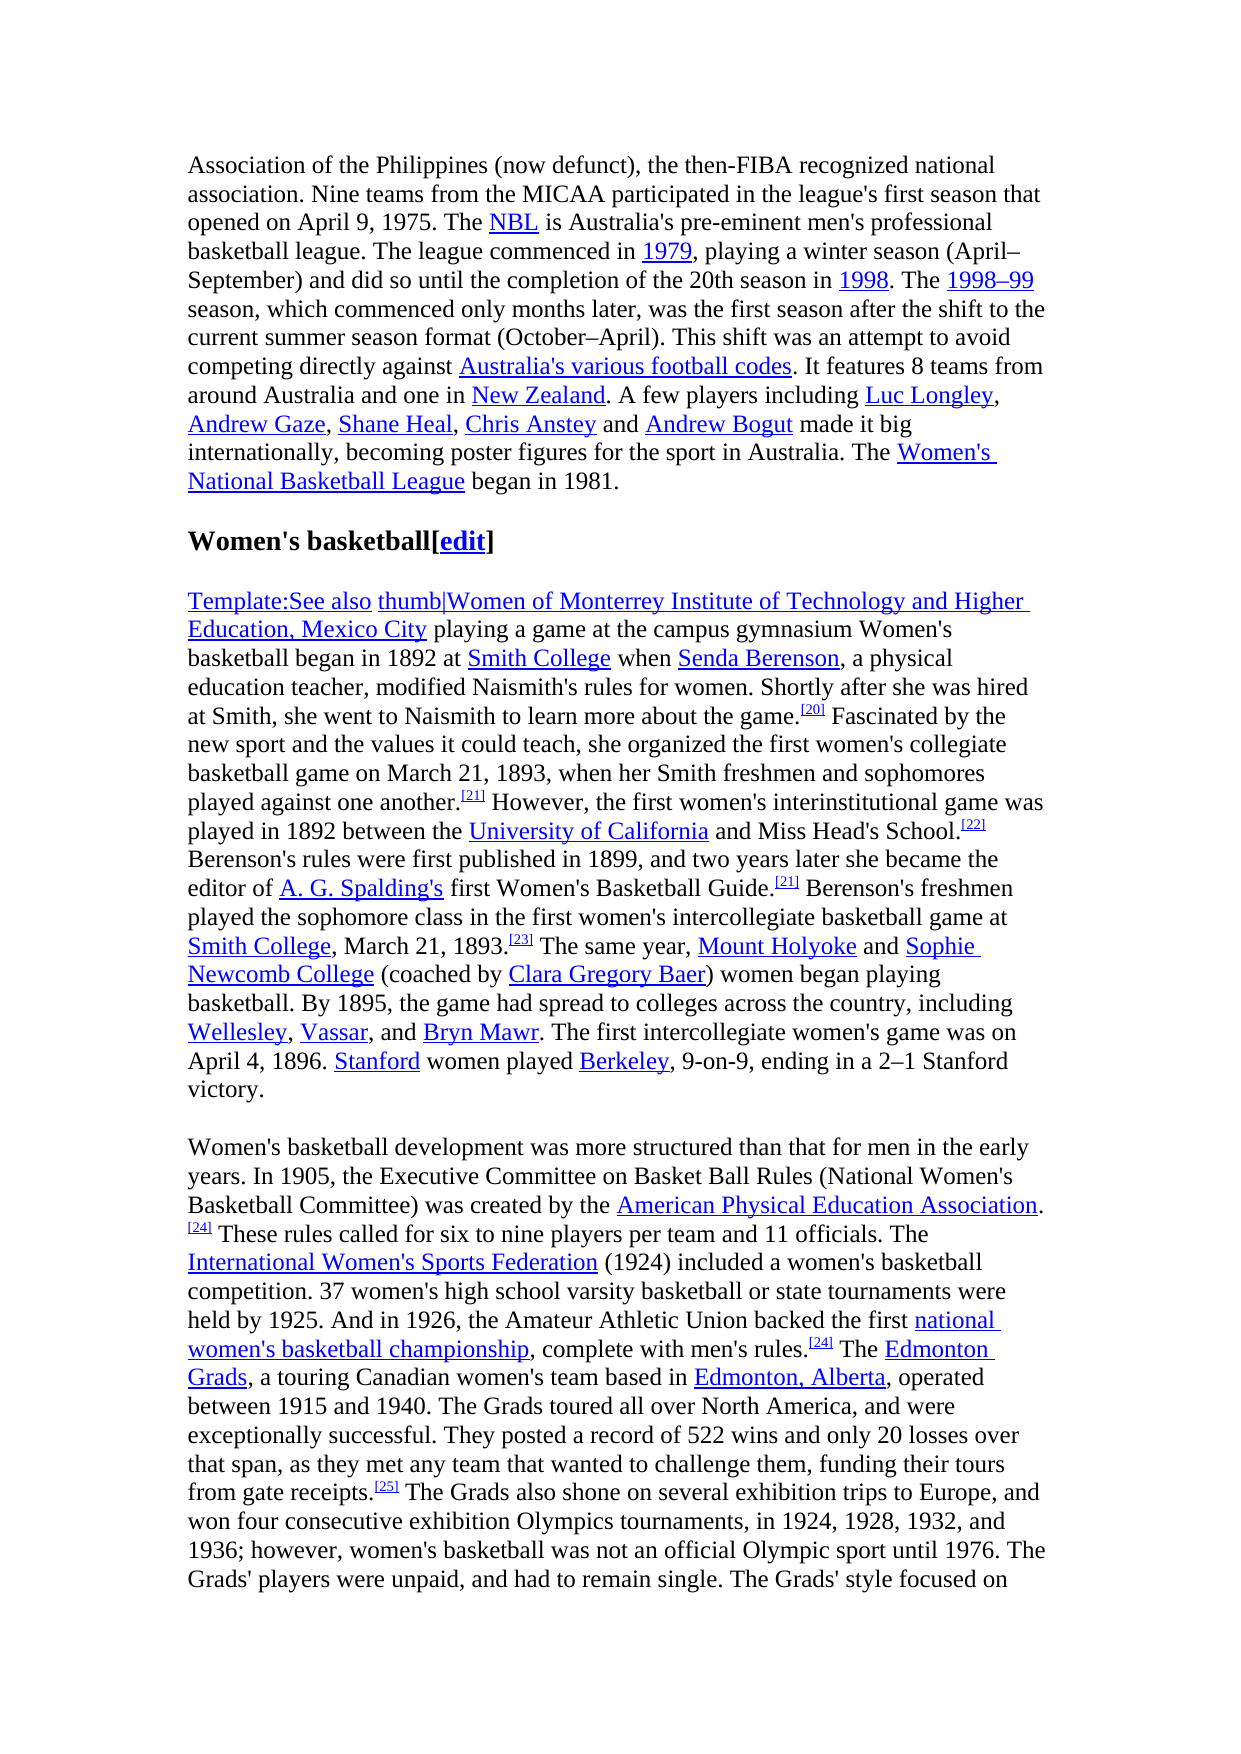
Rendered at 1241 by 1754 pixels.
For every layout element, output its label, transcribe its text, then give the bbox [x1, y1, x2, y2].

text Template:See also thumb|Women of Monterrey Institute of Technology and Higher Education, Mexico City playing a game at the campus gymnasium Women's basketball began in 1892 at Smith College when Senda Berenson, a physical education teacher, modified Naismith's rules for women. Shortly after she was hired at Smith, she went to Naismith to learn more about the game.[20] Fascinated by the new sport and the values it could teach, she organized the first women's collegiate basketball game on March 21, 1893, when her Smith freshmen and sophomores played against one another.[21] However, the first women's interinstitutional game was played in 1892 between the University of California and Miss Head's School.[22] Berenson's rules were first published in 1899, and two years later she became the editor of A. G. Spalding's first Women's Basketball Guide.[21] Berenson's freshmen played the sophomore class in the first women's intercollegiate basketball game at Smith College, March 21, 1893.[23] The same year, Mount Holyoke and Sophie Newcomb College (coached by Clara Gregory Baer) women began playing basketball. By 1895, the game had spread to colleges across the country, including Wellesley, Vassar, and Bryn Mawr. The first intercollegiate women's game was on April 4, 1896. Stanford women played Berkeley, 9-on-9, ending in a 2–1 Stanford victory. [187, 586, 1053, 1103]
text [187, 1132, 1053, 1592]
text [187, 150, 1053, 495]
subtitle Women's basketball[edit] [187, 524, 1053, 557]
